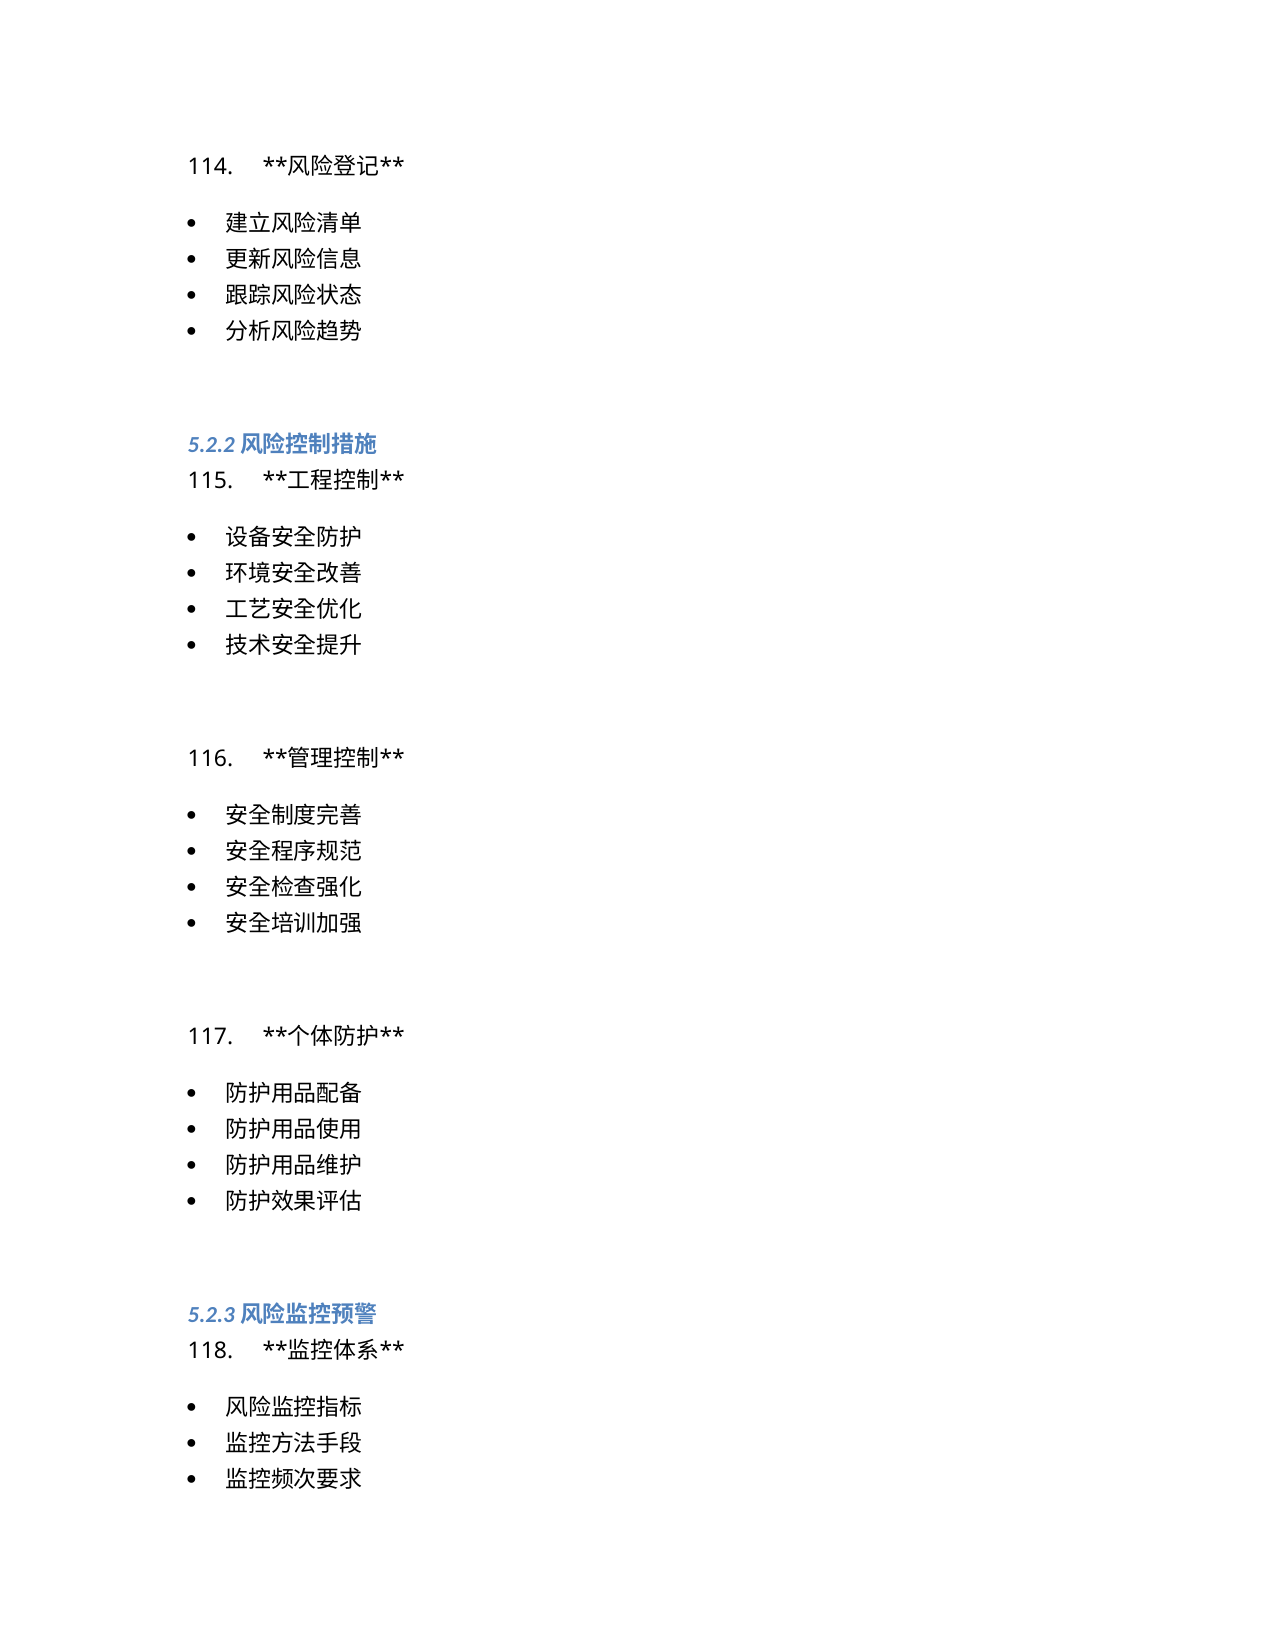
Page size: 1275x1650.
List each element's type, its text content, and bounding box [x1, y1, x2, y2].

list 分析风险趋势 [187, 314, 1087, 346]
list 设备安全防护 [187, 521, 1087, 552]
list 监控频次要求 [187, 1463, 1087, 1494]
list 更新风险信息 [187, 243, 1087, 274]
list 安全检查强化 [187, 871, 1087, 902]
list **管理控制** [187, 742, 1087, 773]
list 监控方法手段 [187, 1427, 1087, 1458]
subtitle 5.2.2 风险控制措施 [187, 428, 1087, 459]
list 技术安全提升 [187, 629, 1087, 660]
list 防护效果评估 [187, 1185, 1087, 1216]
list 安全培训加强 [187, 907, 1087, 938]
list 安全制度完善 [187, 799, 1087, 830]
list **个体防护** [187, 1020, 1087, 1052]
list 建立风险清单 [187, 207, 1087, 238]
list 安全程序规范 [187, 835, 1087, 866]
list 防护用品维护 [187, 1149, 1087, 1180]
list 防护用品使用 [187, 1113, 1087, 1144]
list 环境安全改善 [187, 557, 1087, 588]
list 工艺安全优化 [187, 593, 1087, 624]
subtitle 5.2.3 风险监控预警 [187, 1298, 1087, 1330]
list 跟踪风险状态 [187, 279, 1087, 310]
list 防护用品配备 [187, 1077, 1087, 1108]
list **风险登记** [187, 150, 1087, 181]
list **监控体系** [187, 1334, 1087, 1366]
list **工程控制** [187, 464, 1087, 495]
list 风险监控指标 [187, 1391, 1087, 1422]
